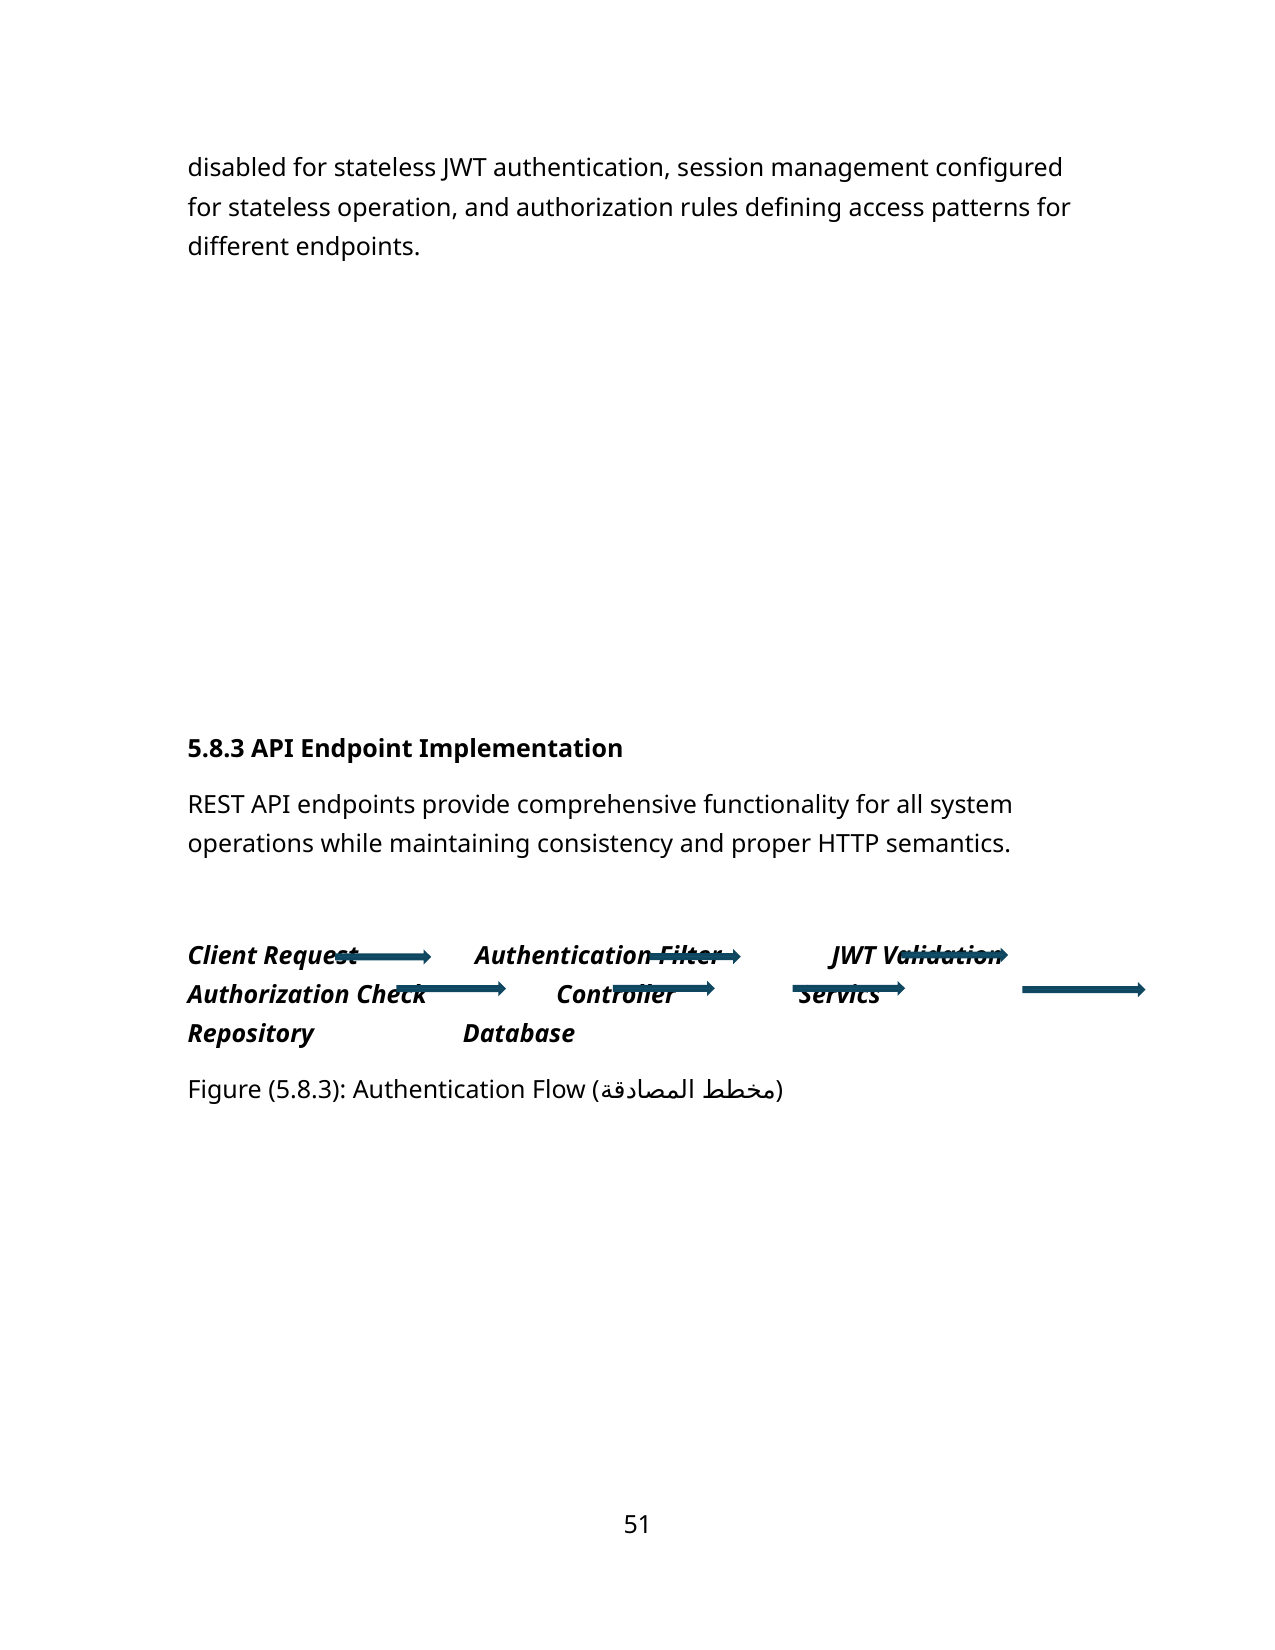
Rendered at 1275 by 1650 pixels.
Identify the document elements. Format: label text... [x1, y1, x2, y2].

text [187, 150, 1087, 262]
text Client Request Authentication Filter JWT Validation Authorization Check Controller Servics Repository Database [187, 937, 1087, 1050]
text 5.8.3 API Endpoint Implementation [187, 731, 1087, 765]
text REST API endpoints provide comprehensive functionality for all system operations while maintaining consistency and proper HTTP semantics. [187, 787, 1087, 860]
text Figure (5.8.3): Authentication Flow (مخطط المصادقة) [187, 1072, 1087, 1106]
